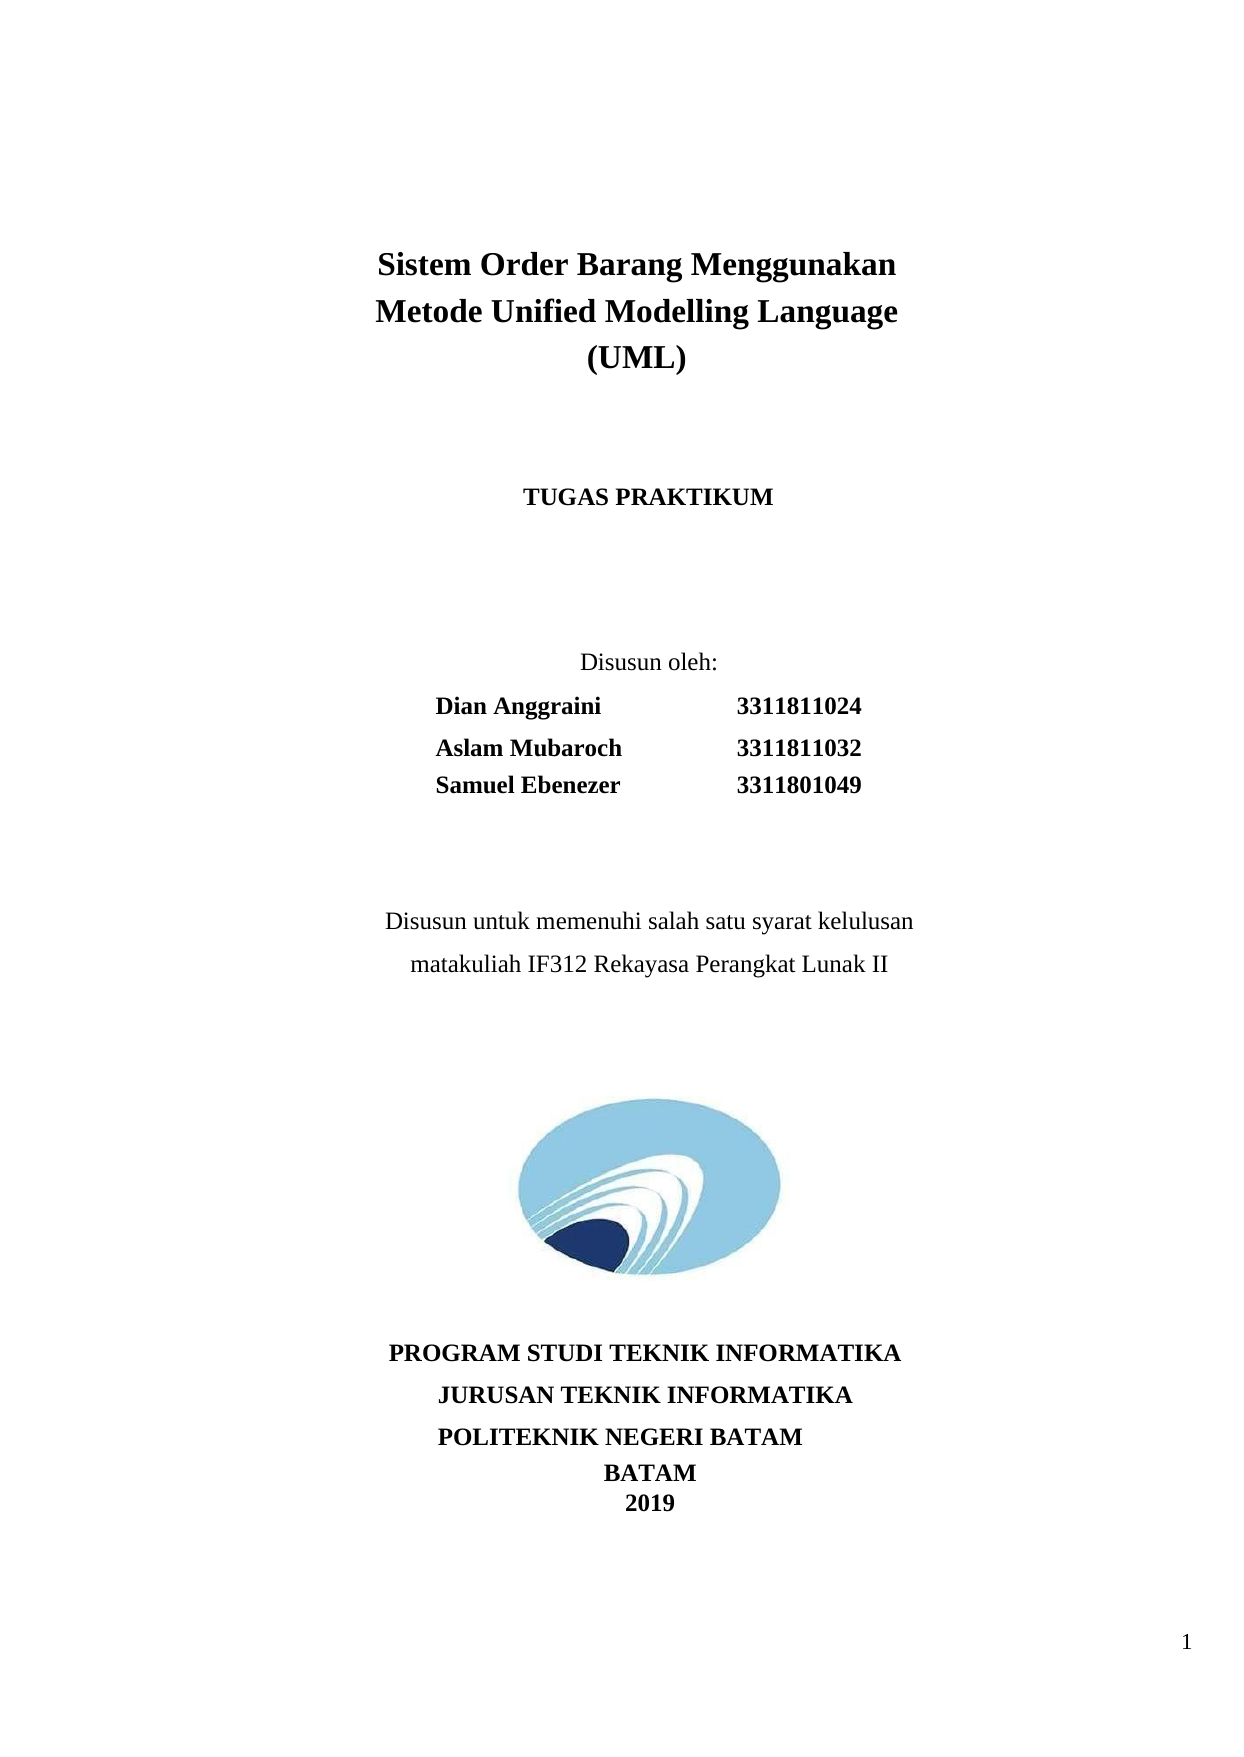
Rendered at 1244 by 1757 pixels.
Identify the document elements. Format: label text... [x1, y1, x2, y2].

text Disusun untuk memenuhi salah satu syarat kelulusan matakuliah IF312 Rekayasa Perangkat Lunak II [376, 906, 923, 978]
picture [507, 1096, 791, 1281]
table_header Dian Anggraini [415, 691, 695, 727]
table_cell Aslam Mubaroch [415, 727, 695, 767]
text BATAM [376, 1463, 924, 1485]
text 2019 [376, 1488, 924, 1517]
text Disusun oleh: [376, 647, 922, 676]
subtitle Sistem Order Barang Menggunakan Metode Unified Modelling Language (UML) [359, 244, 914, 376]
table_cell 3311811032 [695, 727, 882, 767]
table_header 3311811024 [695, 691, 882, 727]
table_cell 3311801049 [695, 767, 882, 799]
subtitle TUGAS PRAKTIKUM [376, 482, 921, 511]
table_cell Samuel Ebenezer [415, 767, 695, 799]
picture [1176, 1627, 1208, 1657]
subtitle PROGRAM STUDI TEKNIK INFORMATIKA JURUSAN TEKNIK INFORMATIKA POLITEKNIK NEGERI BATAM [388, 1338, 904, 1450]
